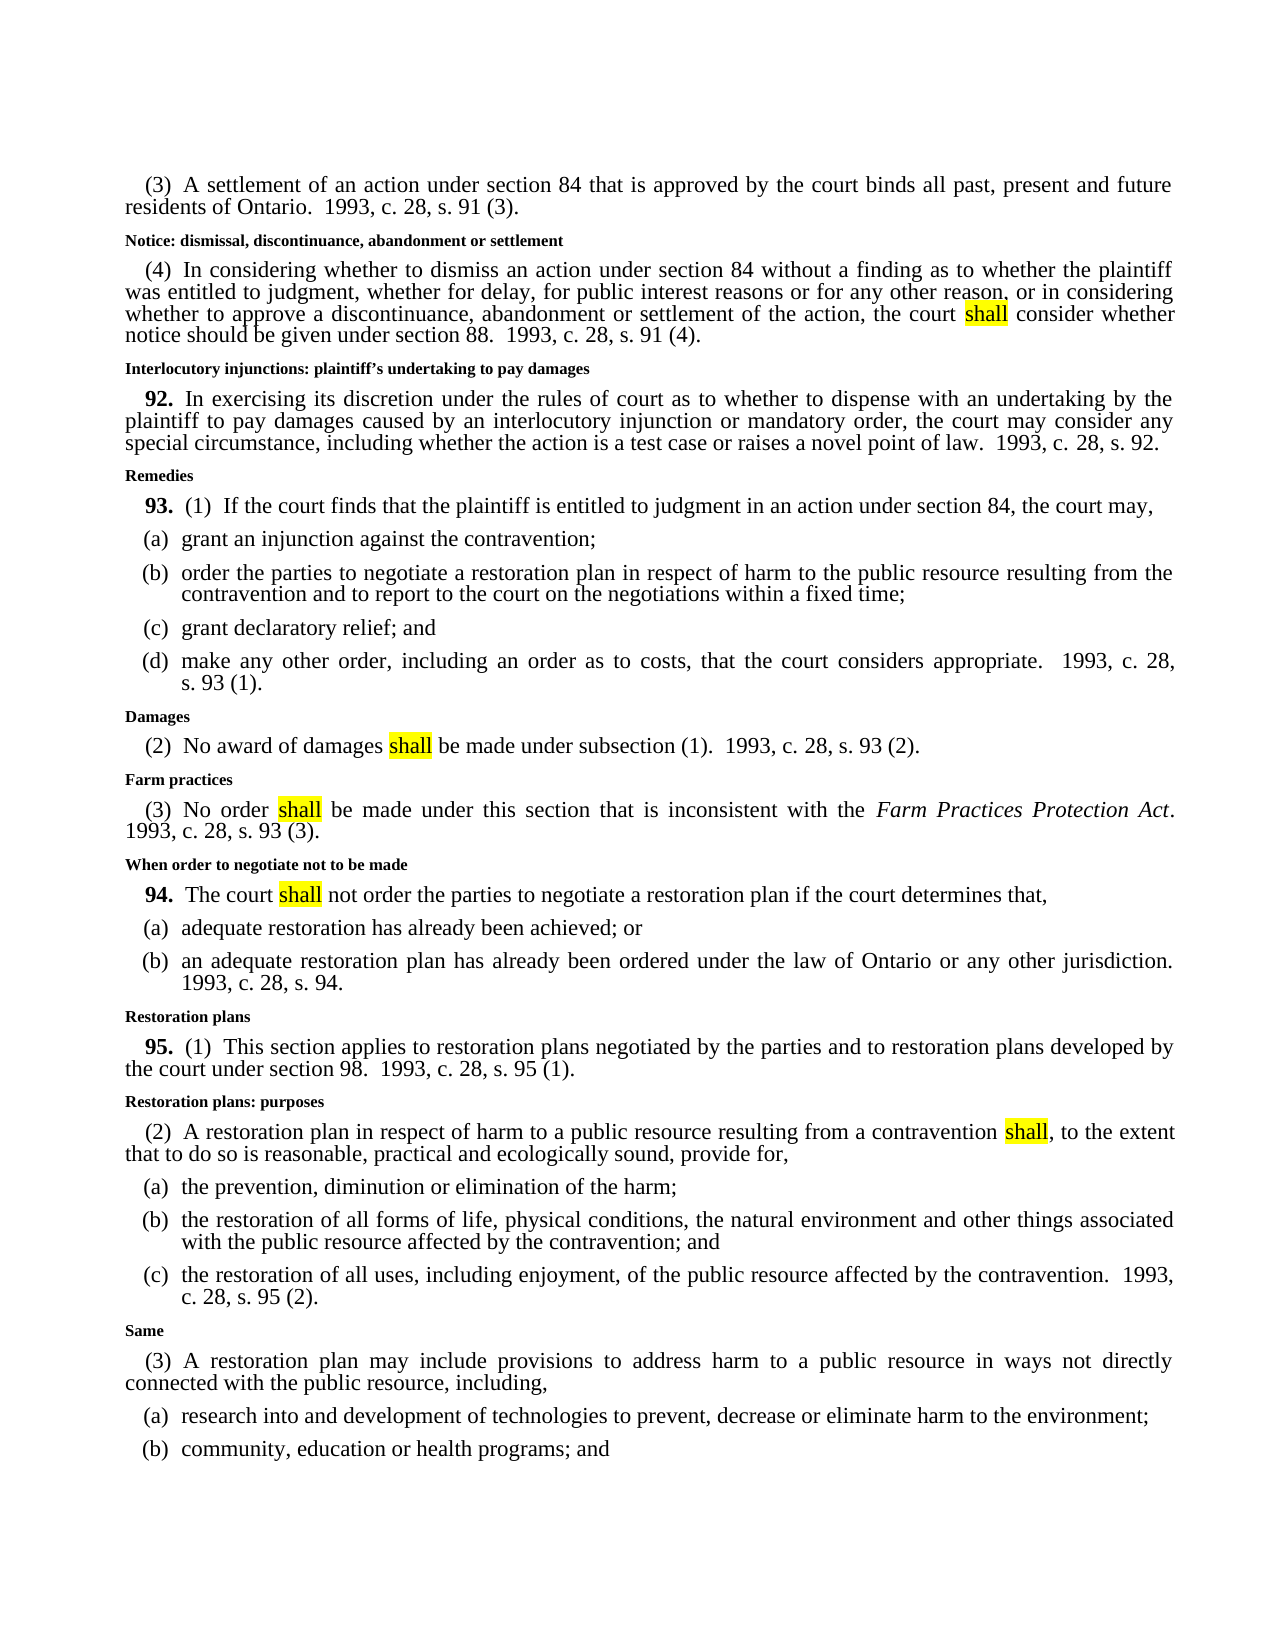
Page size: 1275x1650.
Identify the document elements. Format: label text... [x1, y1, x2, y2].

text (2) A restoration plan in respect of harm to a public resource resulting from a contravention shall, to the extent that to do so is reasonable, practical and ecologically sound, provide for, [125, 1122, 1175, 1166]
text (a) research into and development of technologies to prevent, decrease or eliminate harm to the environment; [125, 1406, 1175, 1428]
text (b) community, education or health programs; and [125, 1439, 1175, 1461]
text (a) grant an injunction against the contravention; [125, 529, 1175, 551]
text (a) the prevention, diminution or elimination of the harm; [125, 1177, 1175, 1199]
text 93. (1) If the court finds that the plaintiff is entitled to judgment in an action under section 84, the court may, [125, 496, 1175, 518]
text Farm practices [125, 771, 1175, 789]
text Notice: dismissal, discontinuance, abandonment or settlement [125, 231, 1175, 250]
text 92. In exercising its discretion under the rules of court as to whether to dispense with an undertaking by the plaintiff to pay damages caused by an interlocutory injunction or mandatory order, the court may consider any special circumstance, including whether the action is a test case or raises a novel point of law. 1993, c. 28, s. 92. [125, 389, 1175, 454]
text (3) A restoration plan may include provisions to address harm to a public resource in ways not directly connected with the public resource, including, [125, 1351, 1175, 1394]
text (b) order the parties to negotiate a restoration plan in respect of harm to the public resource resulting from the contravention and to report to the court on the negotiations within a fixed time; [125, 563, 1175, 606]
text 94. The court shall not order the parties to negotiate a restoration plan if the court determines that, [322, 885, 1175, 907]
text Damages [125, 707, 1175, 726]
text (4) In considering whether to dismiss an action under section 84 without a finding as to whether the plaintiff was entitled to judgment, whether for delay, for public interest reasons or for any other reason, or in considering whether to approve a discontinuance, abandonment or settlement of the action, the court shall consider whether notice should be given under section 88. 1993, c. 28, s. 91 (4). [125, 260, 1175, 347]
text (b) the restoration of all forms of life, physical conditions, the natural environment and other things associated with the public resource affected by the contravention; and [125, 1210, 1175, 1254]
text Remedies [125, 467, 1175, 486]
text When order to negotiate not to be made [125, 856, 1175, 874]
text (2) No award of damages shall be made under subsection (1). 1993, c. 28, s. 93 (2). [432, 736, 1175, 758]
text (3) A settlement of an action under section 84 that is approved by the court binds all past, present and future residents of Ontario. 1993, c. 28, s. 91 (3). [125, 175, 1175, 218]
text 95. (1) This section applies to restoration plans negotiated by the parties and to restoration plans developed by the court under section 98. 1993, c. 28, s. 95 (1). [125, 1037, 1175, 1080]
text (c) the restoration of all uses, including enjoyment, of the public resource affected by the contravention. 1993, c. 28, s. 95 (2). [125, 1266, 1175, 1309]
text Same [125, 1322, 1175, 1340]
text (3) No order shall be made under this section that is inconsistent with the Farm Practices Protection Act. 1993, c. 28, s. 93 (3). [125, 800, 1175, 843]
text (d) make any other order, including an order as to costs, that the court considers appropriate. 1993, c. 28, s. 93 (1). [125, 651, 1175, 694]
text (c) grant declaratory relief; and [125, 618, 1175, 639]
text Interlocutory injunctions: plaintiff’s undertaking to pay damages [125, 360, 1175, 378]
text (2) No award of damages shall be made under subsection (1). 1993, c. 28, s. 93 (2). [125, 736, 389, 758]
text Restoration plans [125, 1008, 1175, 1026]
text Restoration plans: purposes [125, 1093, 1175, 1112]
text (a) adequate restoration has already been achieved; or [125, 918, 1175, 940]
text (b) an adequate restoration plan has already been ordered under the law of Ontario or any other jurisdiction. 1993, c. 28, s. 94. [125, 952, 1175, 995]
